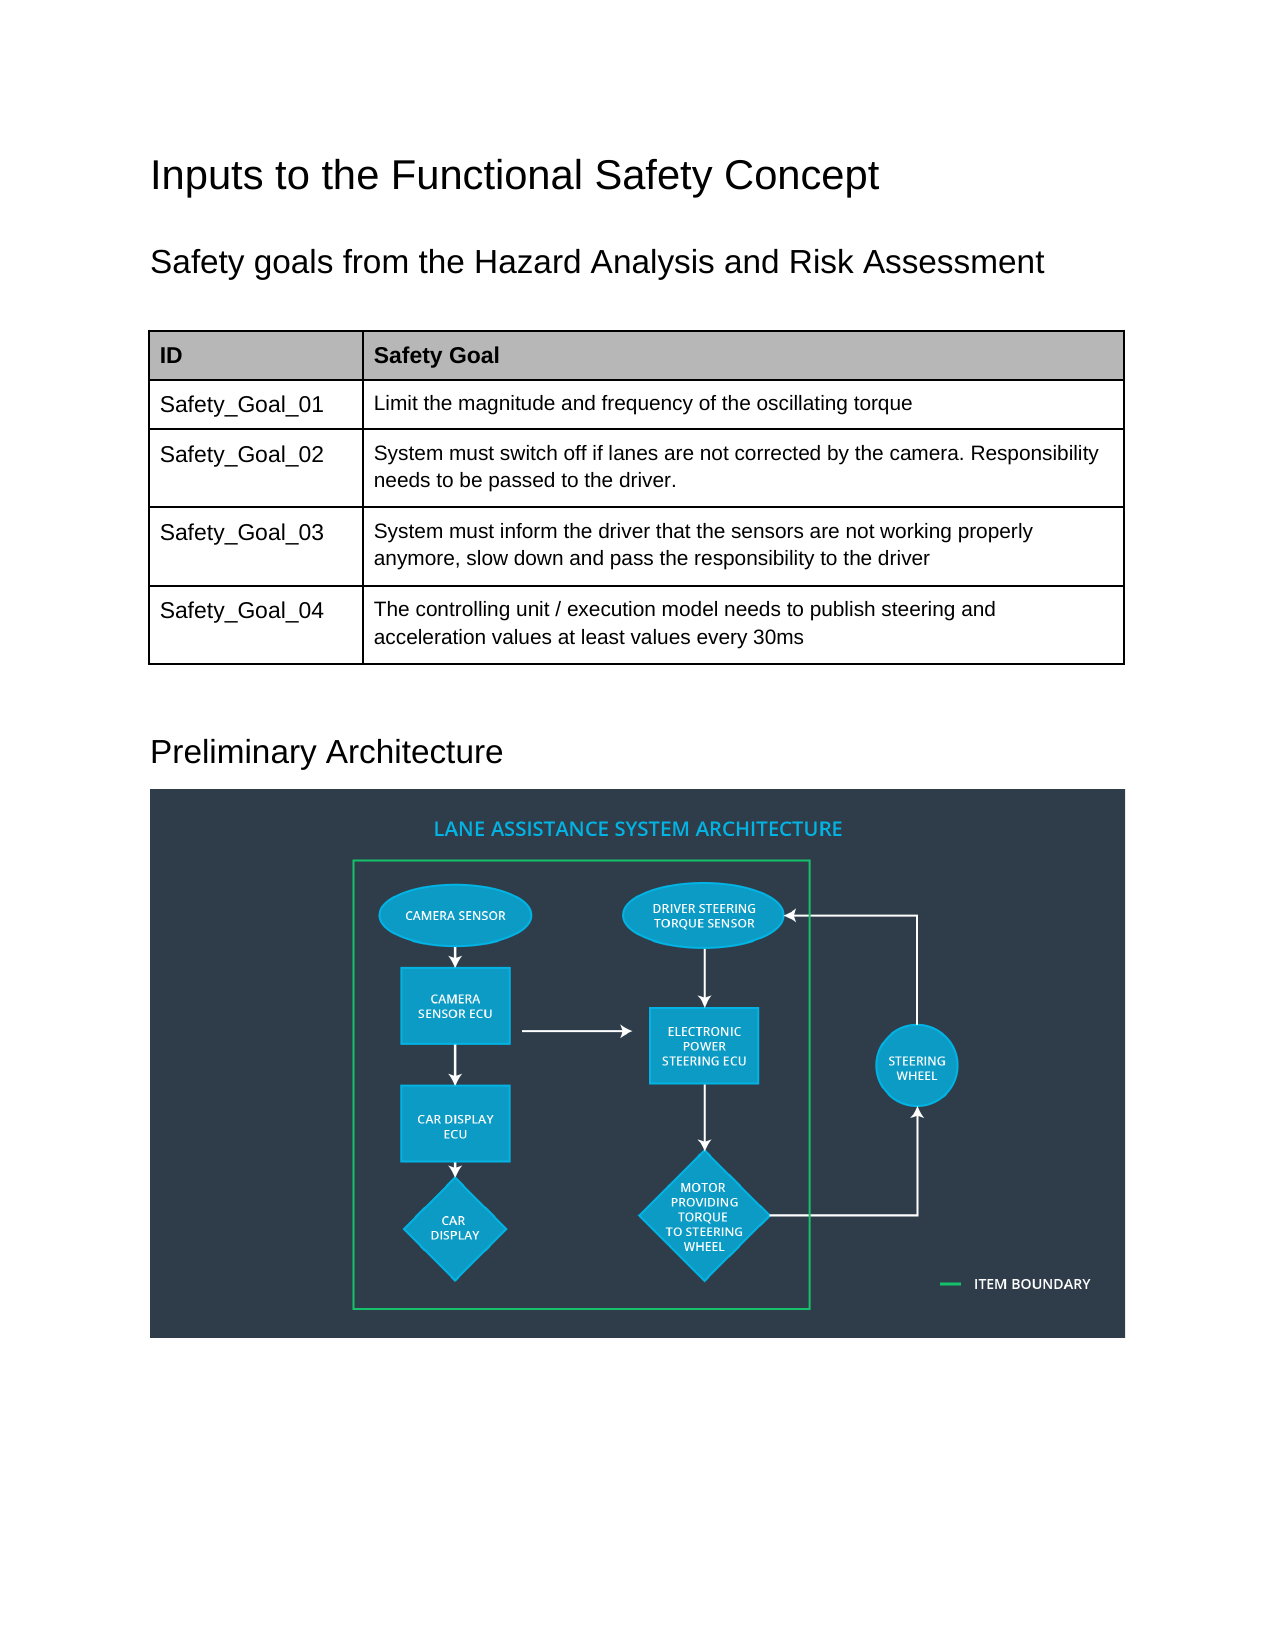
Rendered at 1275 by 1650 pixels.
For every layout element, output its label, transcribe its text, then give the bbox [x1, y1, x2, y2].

table_cell System must switch off if lanes are not corrected by the camera. Responsibility needs to be passed to the driver. [364, 430, 1123, 506]
table_cell System must inform the driver that the sensors are not working properly anymore, slow down and pass the responsibility to the driver [364, 508, 1123, 584]
table_cell Safety_Goal_01 [150, 381, 362, 428]
subtitle Inputs to the Functional Safety Concept [150, 150, 1125, 198]
table_cell Safety_Goal_03 [150, 508, 362, 584]
subtitle Preliminary Architecture [150, 732, 1125, 771]
table_cell Limit the magnitude and frequency of the oscillating torque [364, 381, 1123, 428]
picture [150, 789, 1125, 1338]
table_cell Safety_Goal_04 [150, 587, 362, 663]
subtitle Safety goals from the Hazard Analysis and Risk Assessment [150, 243, 1125, 281]
table_header Safety Goal [364, 332, 1123, 379]
table_cell Safety_Goal_02 [150, 430, 362, 506]
table_cell The controlling unit / execution model needs to publish steering and acceleration values at least values every 30ms [364, 587, 1123, 663]
table_header ID [150, 332, 362, 379]
